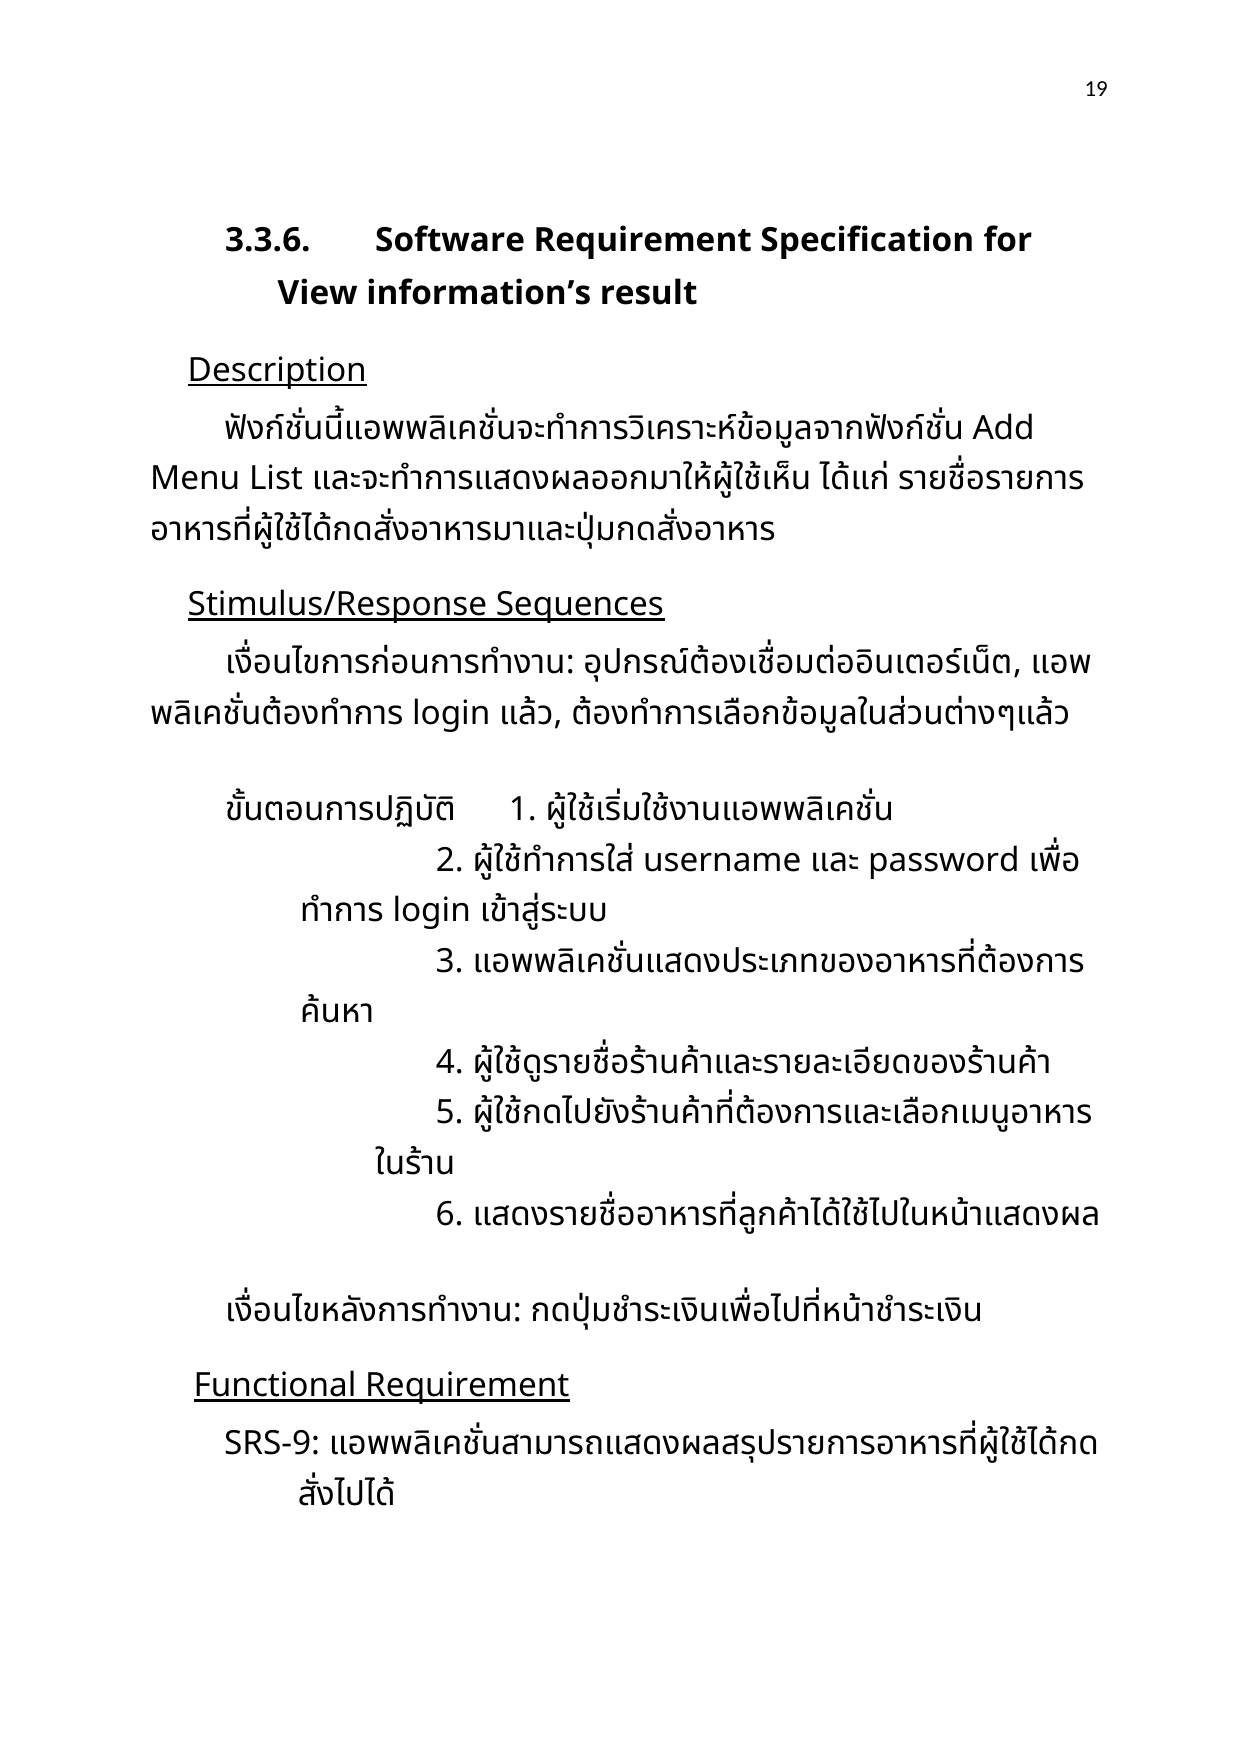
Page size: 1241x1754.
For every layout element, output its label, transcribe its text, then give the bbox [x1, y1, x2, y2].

text 4. ผู้ใช้ดูรายชื่อร้านค้าและรายละเอียดของร้านค้า [300, 1038, 1107, 1088]
text 2. ผู้ใช้ทำการใส่ username และ password เพื่อทำการ login เข้าสู่ระบบ [300, 835, 1107, 937]
list ฟังก์ชั่นนี้แอพพลิเคชั่นจะทำการวิเคราะห์ข้อมูลจากฟังก์ชั่น Add Menu List และจะทำการแสดงผลออกมาให้ผู้ใช้เห็น ได้แก่ รายชื่อรายการอาหารที่ผู้ใช้ได้กดสั่งอาหารมาและปุ่มกดสั่งอาหาร [150, 403, 1107, 555]
list Description [187, 346, 1107, 391]
list Stimulus/Response Sequences [187, 580, 1107, 626]
text 3. แอพพลิเคชั่นแสดงประเภทของอาหารที่ต้องการค้นหา [300, 937, 1107, 1038]
text SRS-9: แอพพลิเคชั่นสามารถแสดงผลสรุปรายการอาหารที่ผู้ใช้ได้กดสั่งไปได้ [224, 1419, 1107, 1520]
text เงื่อนไขการก่อนการทำงาน: อุปกรณ์ต้องเชื่อมต่ออินเตอร์เน็ต, แอพพลิเคชั่นต้องทำการ login แล้ว, ต้องทำการเลือกข้อมูลในส่วนต่างๆแล้ว [150, 638, 1107, 739]
text ขั้นตอนการปฏิบัติ 1. ผู้ใช้เริ่มใช้งานแอพพลิเคชั่น [150, 785, 1107, 835]
text เงื่อนไขหลังการทำงาน: กดปุ่มชำระเงินเพื่อไปที่หน้าชำระเงิน [150, 1285, 1107, 1336]
text 5. ผู้ใช้กดไปยังร้านค้าที่ต้องการและเลือกเมนูอาหารในร้าน [375, 1088, 1107, 1189]
subtitle Software Requirement Specification for View information’s result [225, 216, 1107, 314]
list Functional Requirement [150, 1361, 1107, 1406]
text 6. แสดงรายชื่ออาหารที่ลูกค้าได้ใช้ไปในหน้าแสดงผล [375, 1189, 1107, 1240]
